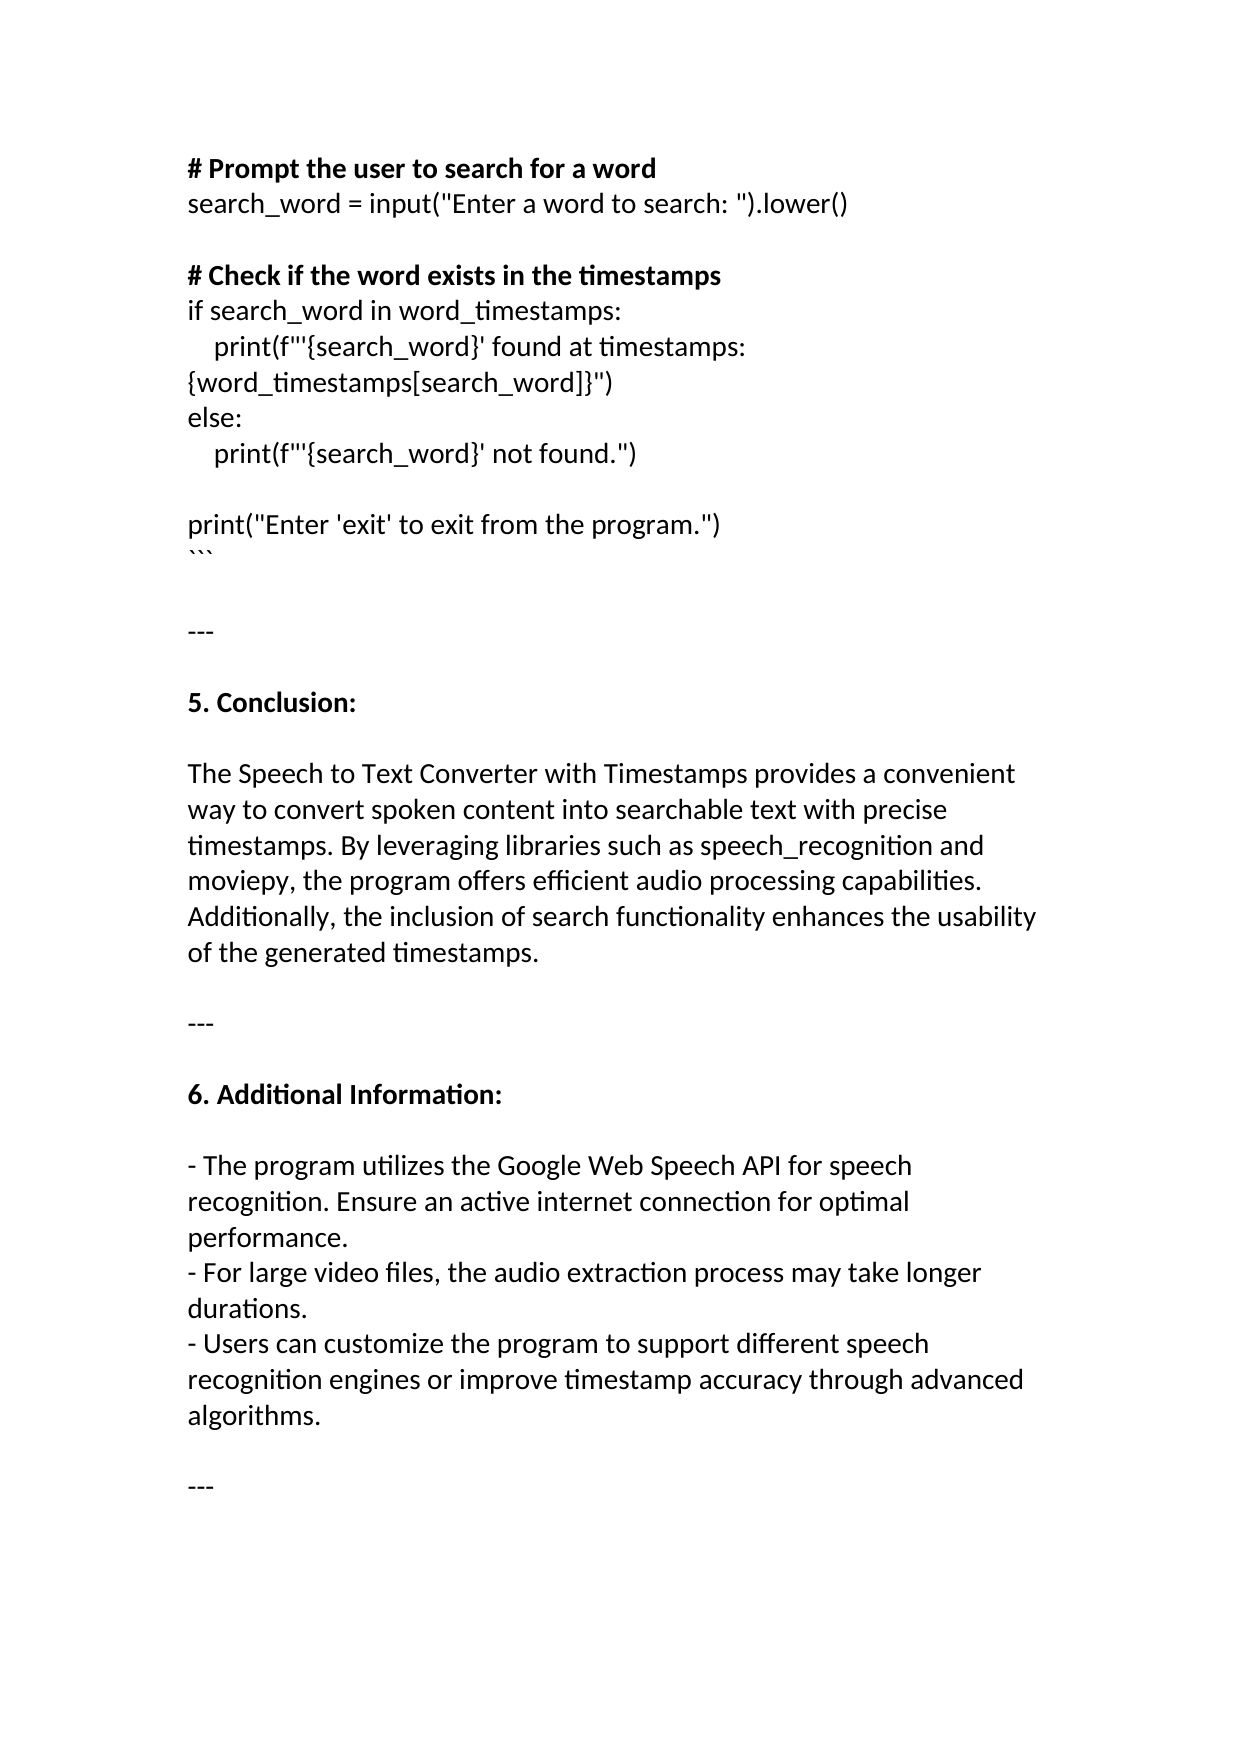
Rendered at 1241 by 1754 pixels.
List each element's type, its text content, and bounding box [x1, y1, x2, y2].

text search_word = input("Enter a word to search: ").lower() [187, 186, 1053, 221]
text print("Enter 'exit' to exit from the program.") [187, 506, 1053, 542]
text - For large video files, the audio extraction process may take longer durations. [187, 1254, 1053, 1326]
text --- [187, 1005, 1053, 1041]
text if search_word in word_timestamps: [187, 292, 1053, 328]
text print(f"'{search_word}' not found.") [187, 435, 1053, 471]
text print(f"'{search_word}' found at timestamps: {word_timestamps[search_word]}") [187, 328, 1053, 399]
text else: [187, 399, 1053, 435]
text # Check if the word exists in the timestamps [187, 257, 1053, 292]
text 5. Conclusion: [187, 684, 1053, 720]
text --- [187, 1468, 1053, 1504]
text --- [187, 613, 1053, 649]
text ``` [187, 542, 1053, 577]
text - Users can customize the program to support different speech recognition engines or improve timestamp accuracy through advanced algorithms. [187, 1326, 1053, 1432]
text - The program utilizes the Google Web Speech API for speech recognition. Ensure an active internet connection for optimal performance. [187, 1147, 1053, 1254]
text 6. Additional Information: [187, 1076, 1053, 1112]
text The Speech to Text Converter with Timestamps provides a convenient way to convert spoken content into searchable text with precise timestamps. By leveraging libraries such as speech_recognition and moviepy, the program offers efficient audio processing capabilities. Additionally, the inclusion of search functionality enhances the usability of the generated timestamps. [187, 756, 1053, 969]
text # Prompt the user to search for a word [187, 150, 1053, 186]
